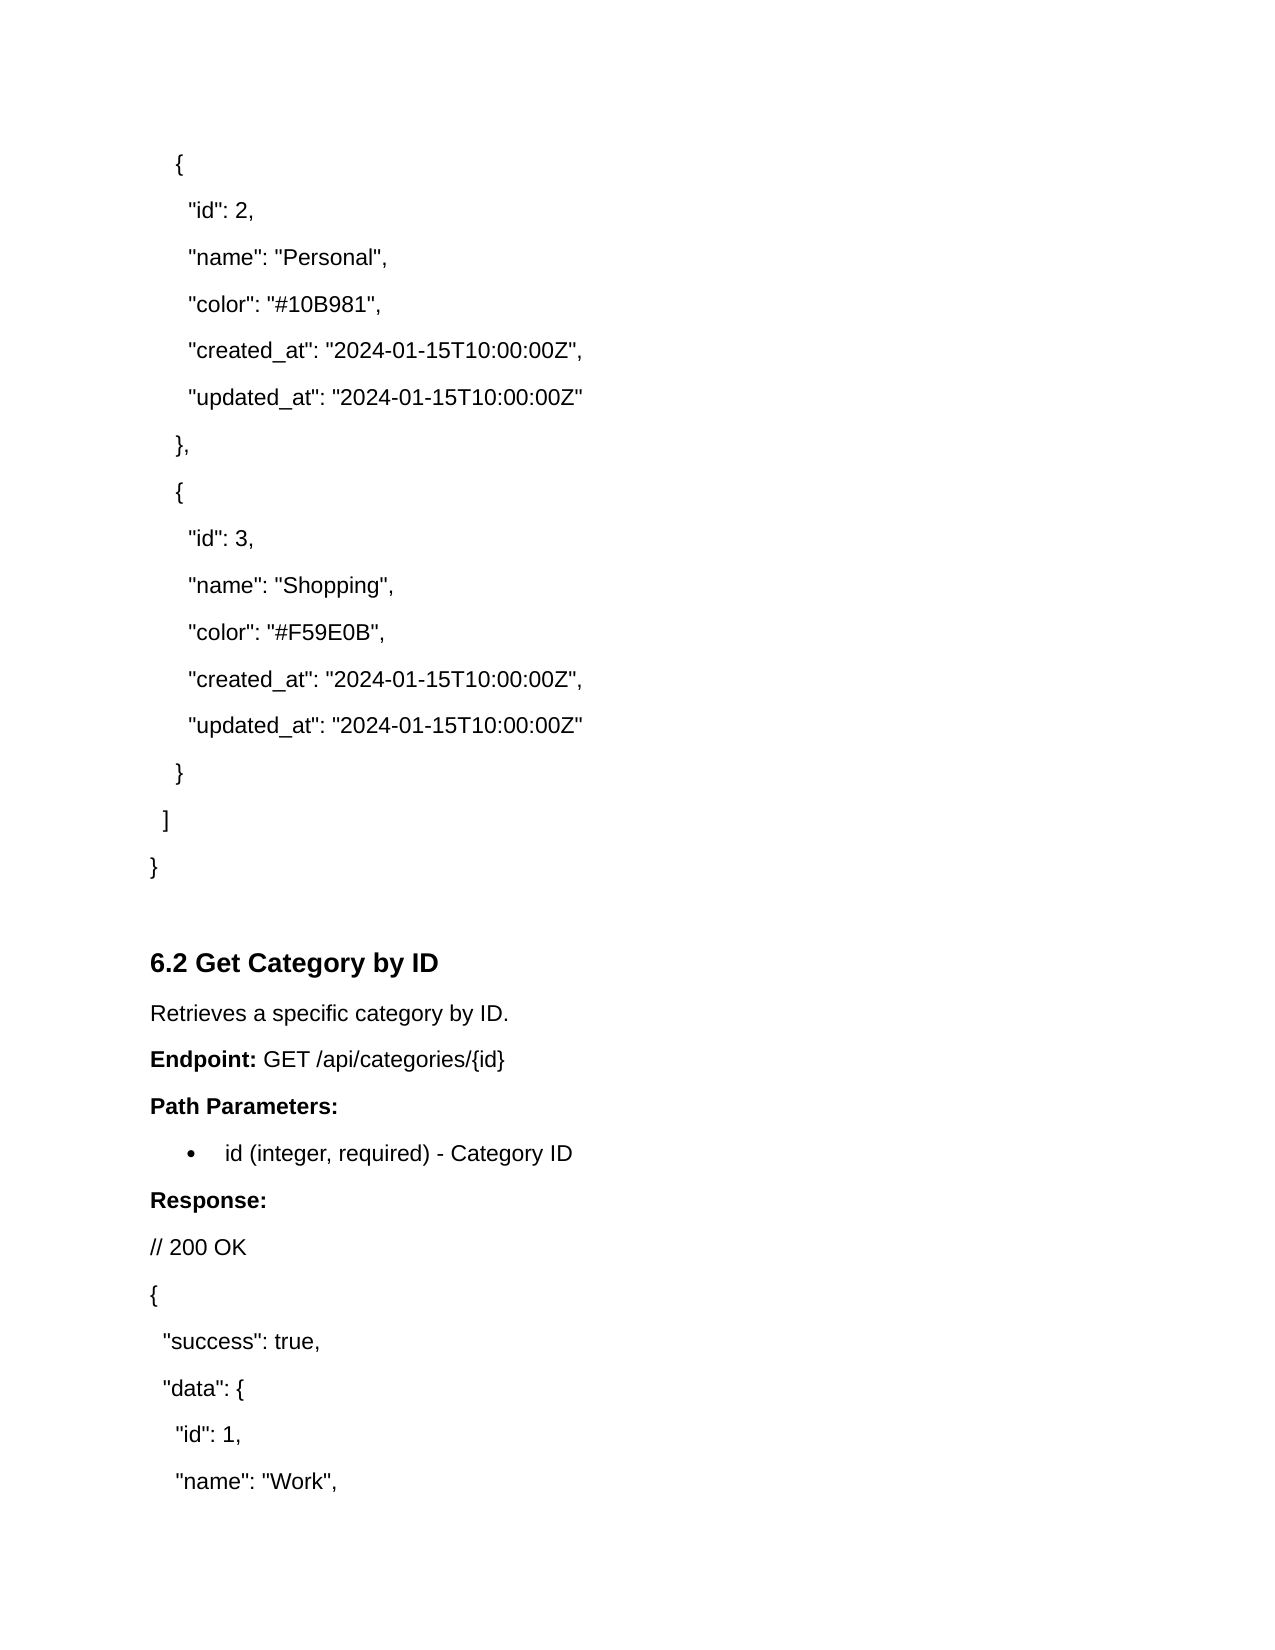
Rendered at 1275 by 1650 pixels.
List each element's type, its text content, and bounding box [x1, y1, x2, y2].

text "updated_at": "2024-01-15T10:00:00Z" [150, 384, 1125, 411]
text "created_at": "2024-01-15T10:00:00Z", [150, 337, 1125, 364]
text }, [150, 431, 1125, 458]
text { [150, 1281, 1125, 1307]
text "name": "Personal", [150, 244, 1125, 270]
text "updated_at": "2024-01-15T10:00:00Z" [150, 712, 1125, 739]
list id (integer, required) - Category ID [187, 1140, 1125, 1166]
text Retrieves a specific category by ID. [150, 999, 1125, 1026]
text Path Parameters: [150, 1093, 1125, 1119]
text Endpoint: GET /api/categories/{id} [150, 1046, 1125, 1073]
text "id": 2, [150, 197, 1125, 223]
text "id": 1, [150, 1421, 1125, 1448]
text 6.2 Get Category by ID [150, 947, 1125, 978]
text ] [150, 806, 1125, 833]
text "success": true, [150, 1328, 1125, 1354]
text "id": 3, [150, 525, 1125, 551]
text "created_at": "2024-01-15T10:00:00Z", [150, 666, 1125, 692]
text Response: [150, 1187, 1125, 1213]
text { [150, 478, 1125, 504]
text { [150, 150, 1125, 176]
text } [150, 759, 1125, 786]
text "name": "Shopping", [150, 572, 1125, 598]
text // 200 OK [150, 1234, 1125, 1260]
text "color": "#F59E0B", [150, 619, 1125, 645]
text "color": "#10B981", [150, 291, 1125, 317]
text "name": "Work", [150, 1468, 1125, 1494]
text "data": { [150, 1374, 1125, 1401]
text } [150, 853, 1125, 879]
